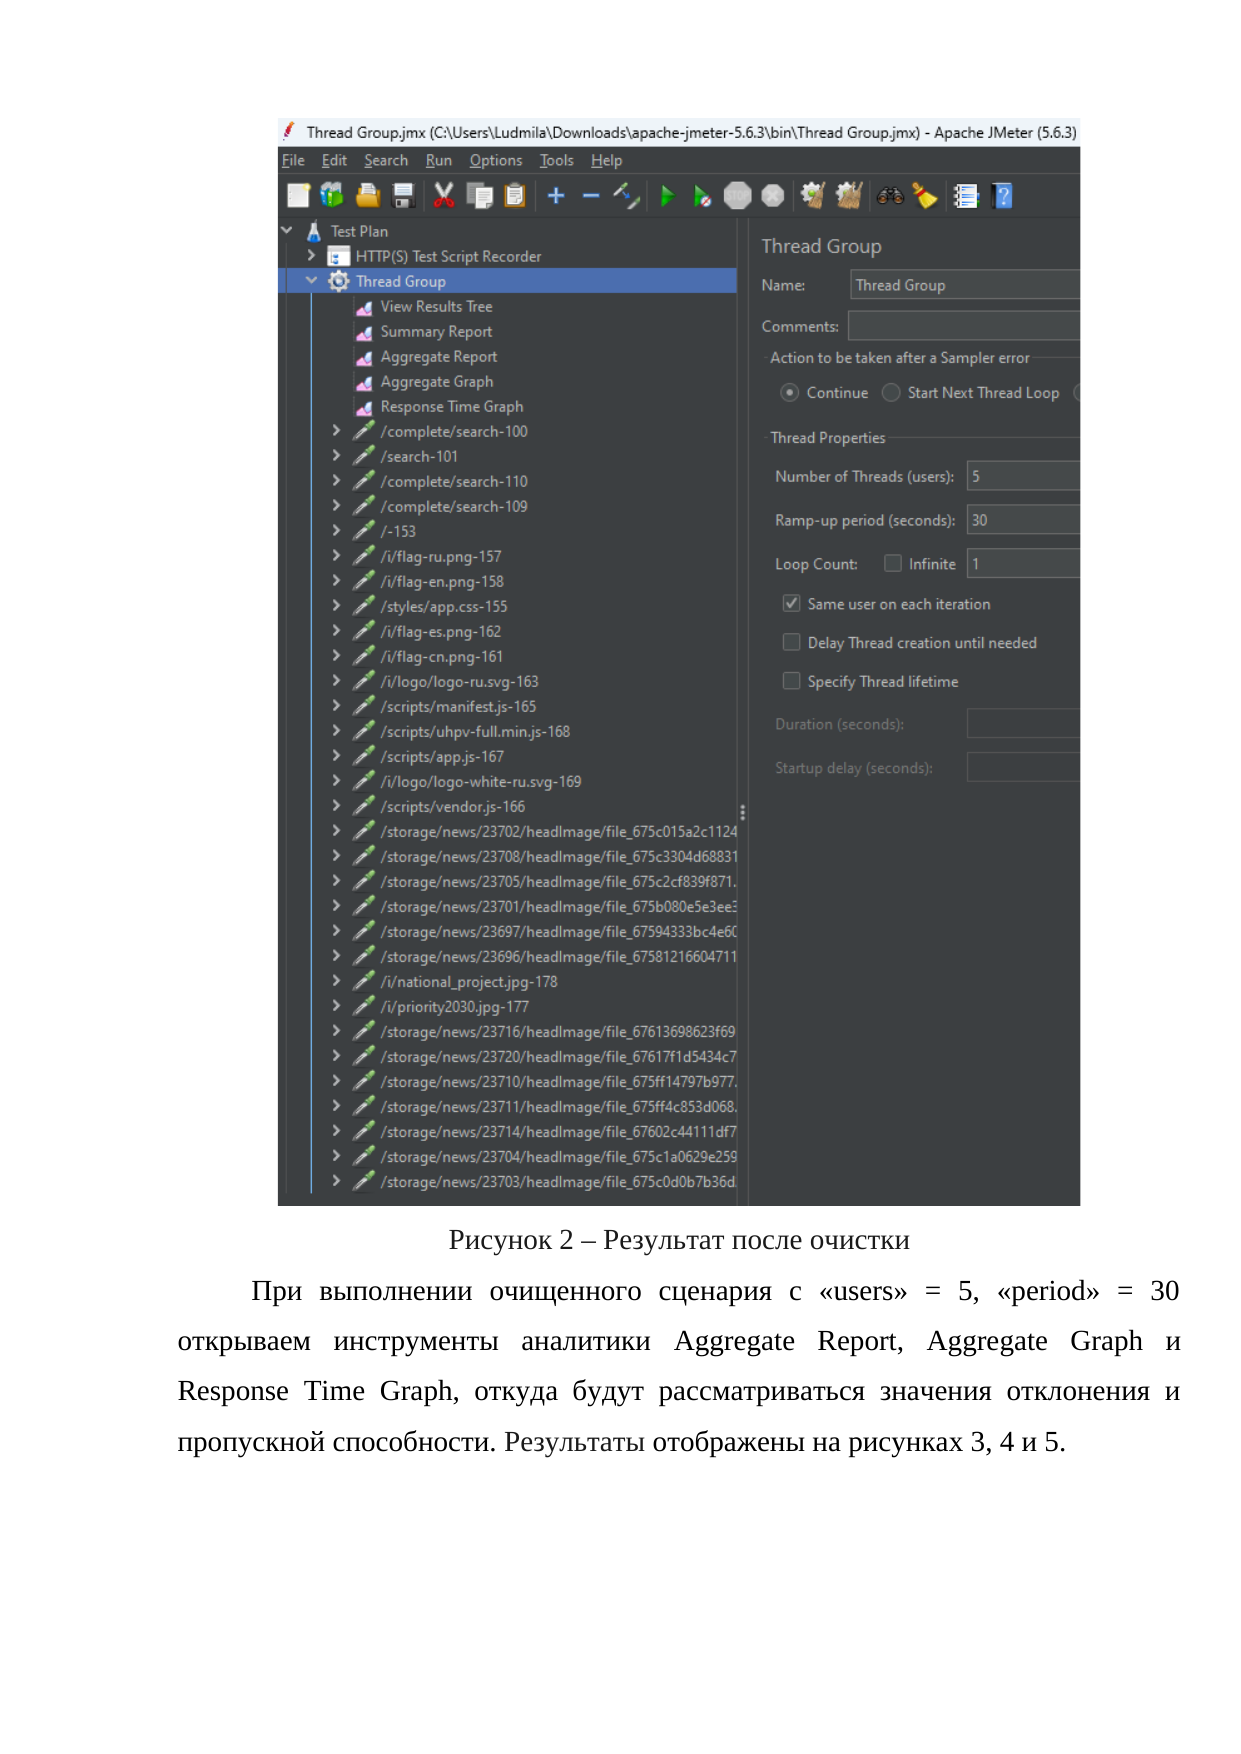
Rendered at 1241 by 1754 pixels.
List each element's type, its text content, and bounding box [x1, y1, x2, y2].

text При выполнении очищенного сценария с «users» = 5, «period» = 30 открываем инструменты аналитики Aggregate Report, Aggregate Graph и Response Time Graph, откуда будут рассматриваться значения отклонения и пропускной способности. Результаты отображены на рисунках 3, 4 и 5. [177, 1273, 1181, 1457]
picture [277, 118, 1081, 1206]
text Рисунок 2 – Результат после очистки [177, 1222, 1181, 1256]
